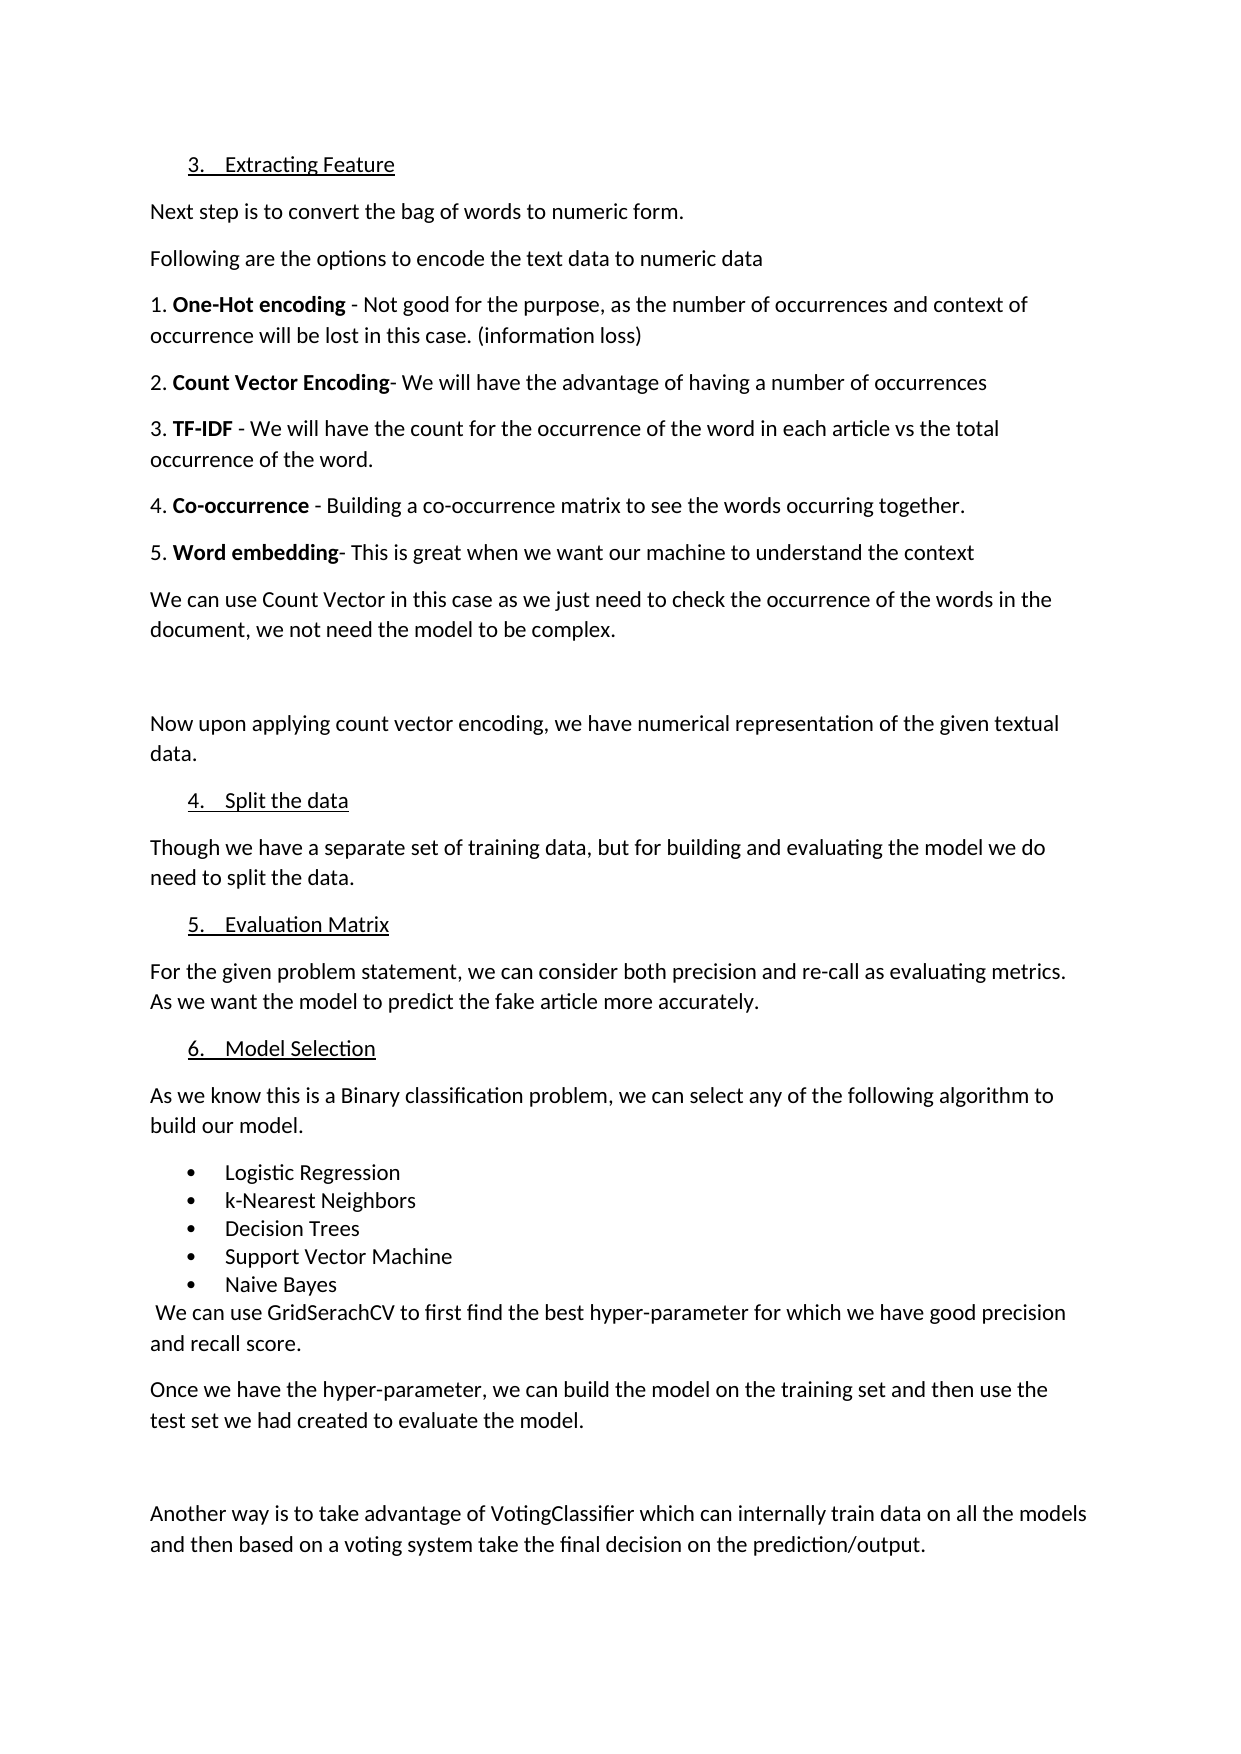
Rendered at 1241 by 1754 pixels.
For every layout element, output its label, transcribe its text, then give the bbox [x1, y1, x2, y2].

list Evaluation Matrix [187, 910, 1090, 938]
text For the given problem statement, we can consider both precision and re-call as evaluating metrics. As we want the model to predict the fake article more accurately. [150, 957, 1090, 1016]
text Following are the options to encode the text data to numeric data [150, 244, 1090, 272]
text 2. Count Vector Encoding- We will have the advantage of having a number of occurrences [150, 368, 1090, 396]
list Model Selection [187, 1034, 1090, 1062]
list Extracting Feature [187, 150, 1090, 178]
text 5. Word embedding- This is great when we want our machine to understand the context [150, 538, 1090, 567]
list Split the data [187, 786, 1090, 814]
text 4. Co-occurrence - Building a co-occurrence matrix to see the words occurring together. [150, 492, 1090, 520]
list Support Vector Machine [187, 1242, 1090, 1270]
text We can use Count Vector in this case as we just need to check the occurrence of the words in the document, we not need the model to be complex. [150, 585, 1090, 644]
text Another way is to take advantage of VotingClassifier which can internally train data on all the models and then based on a voting system take the final decision on the prediction/output. [150, 1499, 1090, 1558]
list k-Nearest Neighbors [187, 1186, 1090, 1214]
text Next step is to convert the bag of words to numeric form. [150, 197, 1090, 225]
text As we know this is a Binary classification problem, we can select any of the following algorithm to build our model. [150, 1081, 1090, 1139]
text Now upon applying count vector encoding, we have numerical representation of the given textual data. [150, 709, 1090, 768]
text Once we have the hyper-parameter, we can build the model on the training set and then use the test set we had created to evaluate the model. [150, 1376, 1090, 1434]
list Logistic Regression [187, 1158, 1090, 1186]
list Decision Trees [187, 1214, 1090, 1242]
text We can use GridSerachCV to first find the best hyper-parameter for which we have good precision and recall score. [150, 1298, 1090, 1357]
text Though we have a separate set of training data, but for building and evaluating the model we do need to split the data. [150, 833, 1090, 892]
list Naive Bayes [187, 1270, 1090, 1298]
text 1. One-Hot encoding - Not good for the purpose, as the number of occurrences and context of occurrence will be lost in this case. (information loss) [150, 291, 1090, 349]
text 3. TF-IDF - We will have the count for the occurrence of the word in each article vs the total occurrence of the word. [150, 414, 1090, 473]
